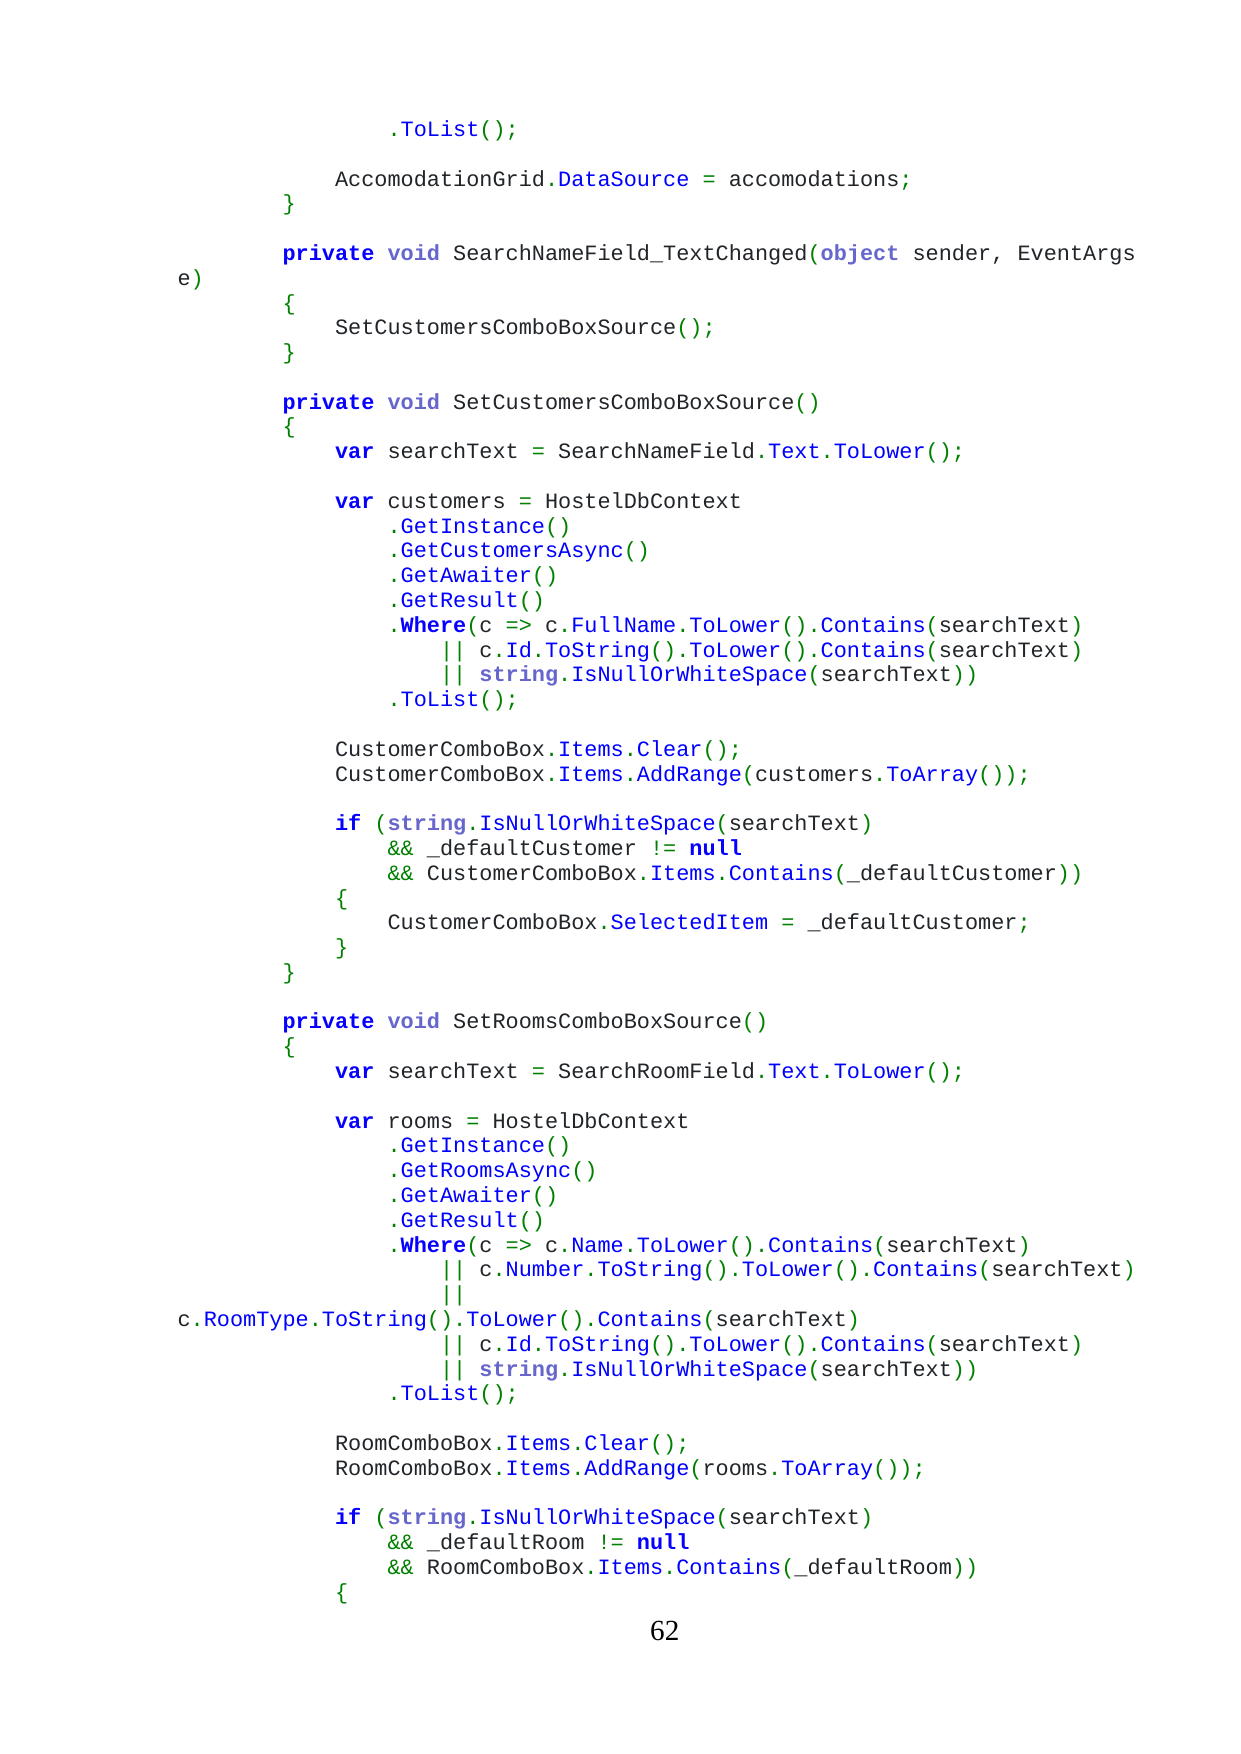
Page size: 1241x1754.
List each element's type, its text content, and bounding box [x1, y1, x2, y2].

text || c.Id.ToString().ToLower().Contains(searchText) [177, 1333, 1152, 1358]
text { [177, 887, 1152, 912]
text if (string.IsNullOrWhiteSpace(searchText) [177, 1507, 1152, 1531]
text private void SearchNameField_TextChanged(object sender, EventArgs e) [177, 242, 1152, 292]
text && _defaultRoom != null [177, 1531, 1152, 1556]
text SetCustomersComboBoxSource(); [177, 317, 1152, 341]
text .GetAwaiter() [177, 564, 1152, 589]
text .GetResult() [177, 1209, 1152, 1234]
text .ToList(); [177, 1383, 1152, 1407]
text .ToList(); [177, 688, 1152, 713]
text || c.Id.ToString().ToLower().Contains(searchText) [177, 639, 1152, 664]
text { [177, 1581, 1152, 1606]
text RoomComboBox.Items.AddRange(rooms.ToArray()); [177, 1457, 1152, 1482]
text .GetInstance() [177, 515, 1152, 540]
text .ToList(); [177, 118, 1152, 143]
text .Where(c => c.Name.ToLower().Contains(searchText) [177, 1234, 1152, 1259]
text RoomComboBox.Items.Clear(); [177, 1432, 1152, 1457]
text } [177, 936, 1152, 961]
text AccomodationGrid.DataSource = accomodations; [177, 168, 1152, 193]
text var searchText = SearchRoomField.Text.ToLower(); [177, 1060, 1152, 1085]
text } [177, 341, 1152, 366]
text || c.RoomType.ToString().ToLower().Contains(searchText) [177, 1283, 1152, 1333]
text { [177, 416, 1152, 441]
text && _defaultCustomer != null [177, 837, 1152, 862]
text && RoomComboBox.Items.Contains(_defaultRoom)) [177, 1556, 1152, 1581]
text { [177, 1036, 1152, 1060]
text } [177, 961, 1152, 986]
text .GetRoomsAsync() [177, 1159, 1152, 1184]
text || string.IsNullOrWhiteSpace(searchText)) [177, 1358, 1152, 1383]
text CustomerComboBox.Items.AddRange(customers.ToArray()); [177, 763, 1152, 788]
text var searchText = SearchNameField.Text.ToLower(); [177, 441, 1152, 465]
text CustomerComboBox.Items.Clear(); [177, 738, 1152, 763]
text .GetCustomersAsync() [177, 540, 1152, 564]
text private void SetRoomsComboBoxSource() [177, 1011, 1152, 1036]
text || string.IsNullOrWhiteSpace(searchText)) [177, 664, 1152, 688]
text .GetAwaiter() [177, 1184, 1152, 1209]
text if (string.IsNullOrWhiteSpace(searchText) [177, 812, 1152, 837]
text var customers = HostelDbContext [177, 490, 1152, 515]
text && CustomerComboBox.Items.Contains(_defaultCustomer)) [177, 862, 1152, 887]
text } [177, 193, 1152, 217]
text private void SetCustomersComboBoxSource() [177, 391, 1152, 416]
text || c.Number.ToString().ToLower().Contains(searchText) [177, 1259, 1152, 1283]
text .Where(c => c.FullName.ToLower().Contains(searchText) [177, 614, 1152, 639]
text var rooms = HostelDbContext [177, 1110, 1152, 1135]
text .GetResult() [177, 589, 1152, 614]
text CustomerComboBox.SelectedItem = _defaultCustomer; [177, 912, 1152, 936]
text .GetInstance() [177, 1135, 1152, 1159]
text { [177, 292, 1152, 317]
